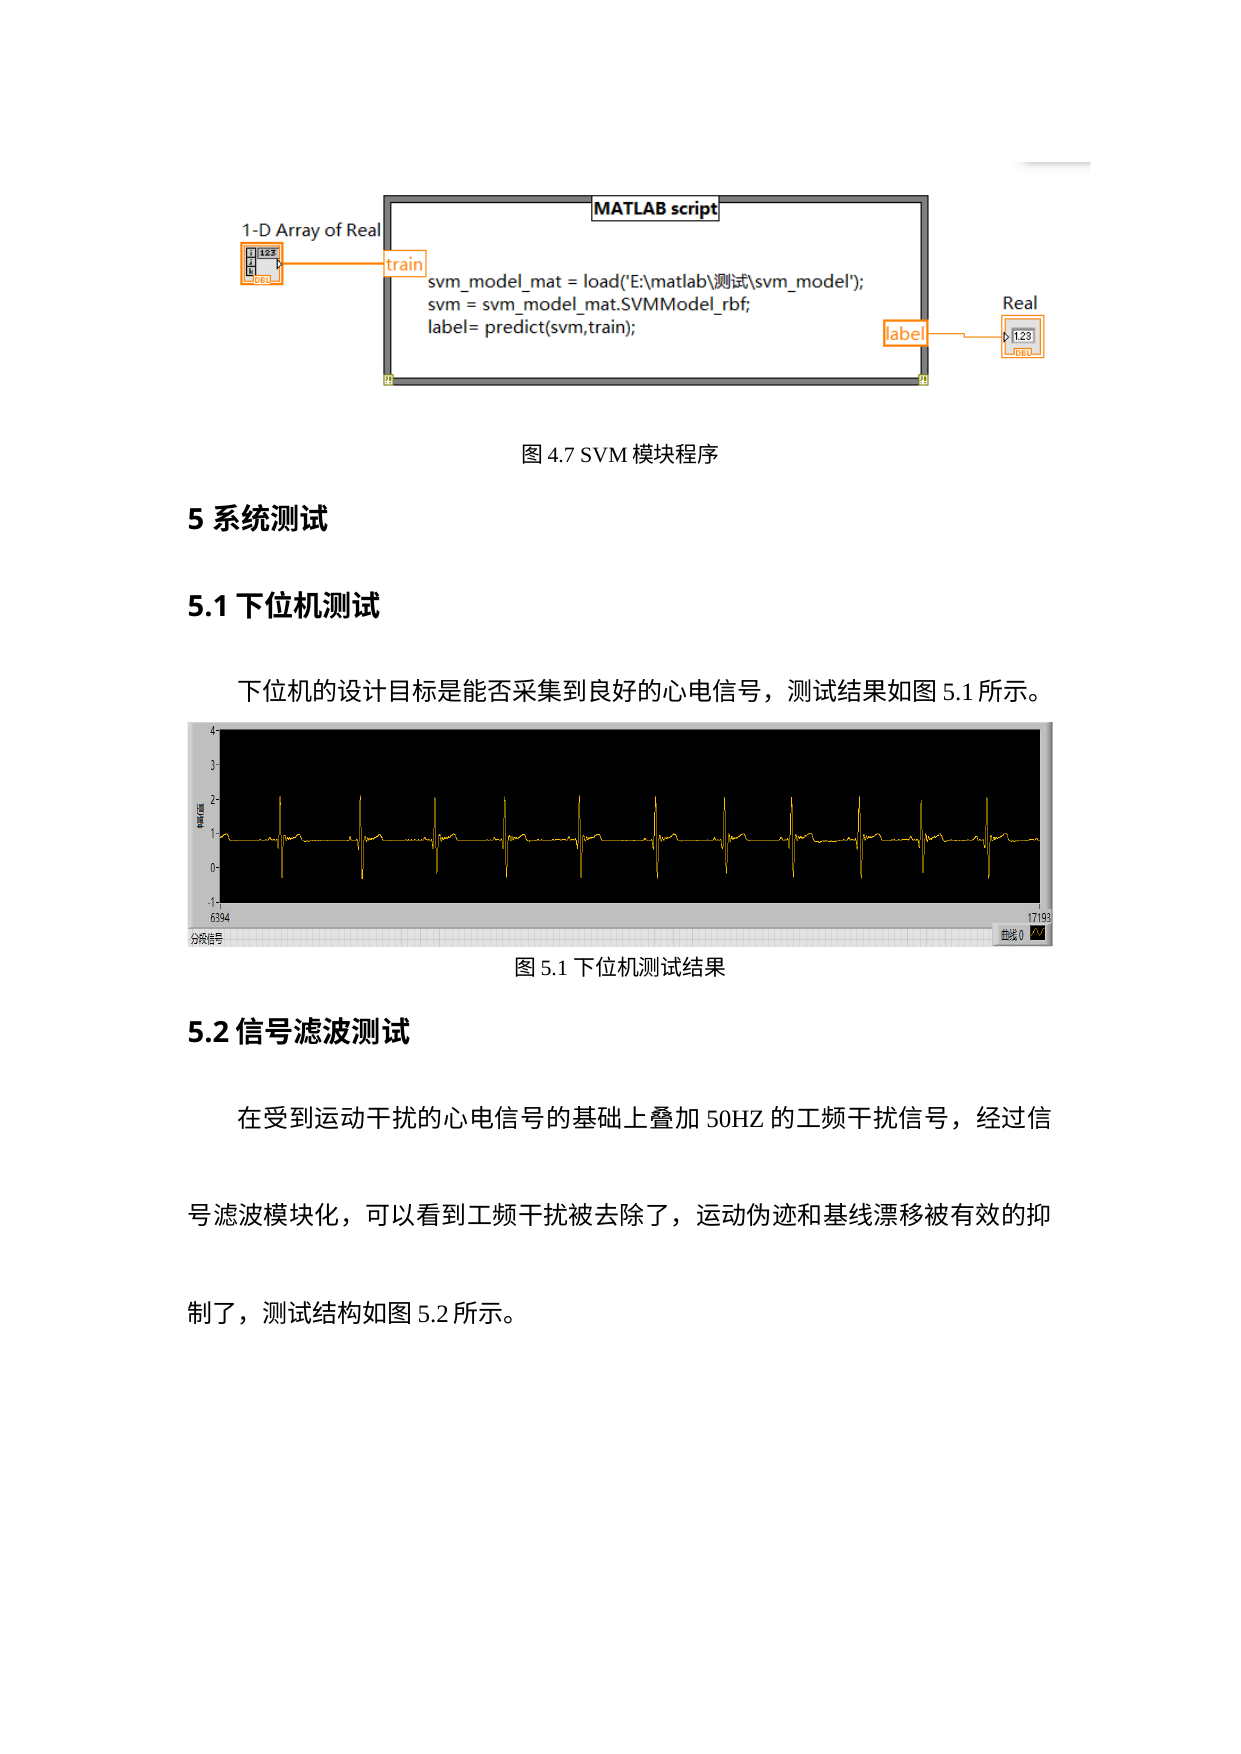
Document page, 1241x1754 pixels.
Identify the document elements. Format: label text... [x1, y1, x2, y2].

text 下位机的设计目标是能否采集到良好的心电信号，测试结果如图5.1所示。 [187, 657, 1053, 722]
subtitle 5 系统测试 [187, 485, 1053, 550]
subtitle 5.1下位机测试 [187, 571, 1053, 636]
picture [187, 162, 1091, 413]
text 图4.7 SVM模块程序 [187, 436, 1053, 469]
text 图5.1 下位机测试结果 [187, 949, 1053, 982]
picture [187, 722, 1053, 947]
subtitle 5.2信号滤波测试 [187, 998, 1053, 1063]
text 在受到运动干扰的心电信号的基础上叠加50HZ的工频干扰信号，经过信号滤波模块化，可以看到工频干扰被去除了，运动伪迹和基线漂移被有效的抑制了，测试结构如图5.2所示。 [187, 1084, 1053, 1344]
